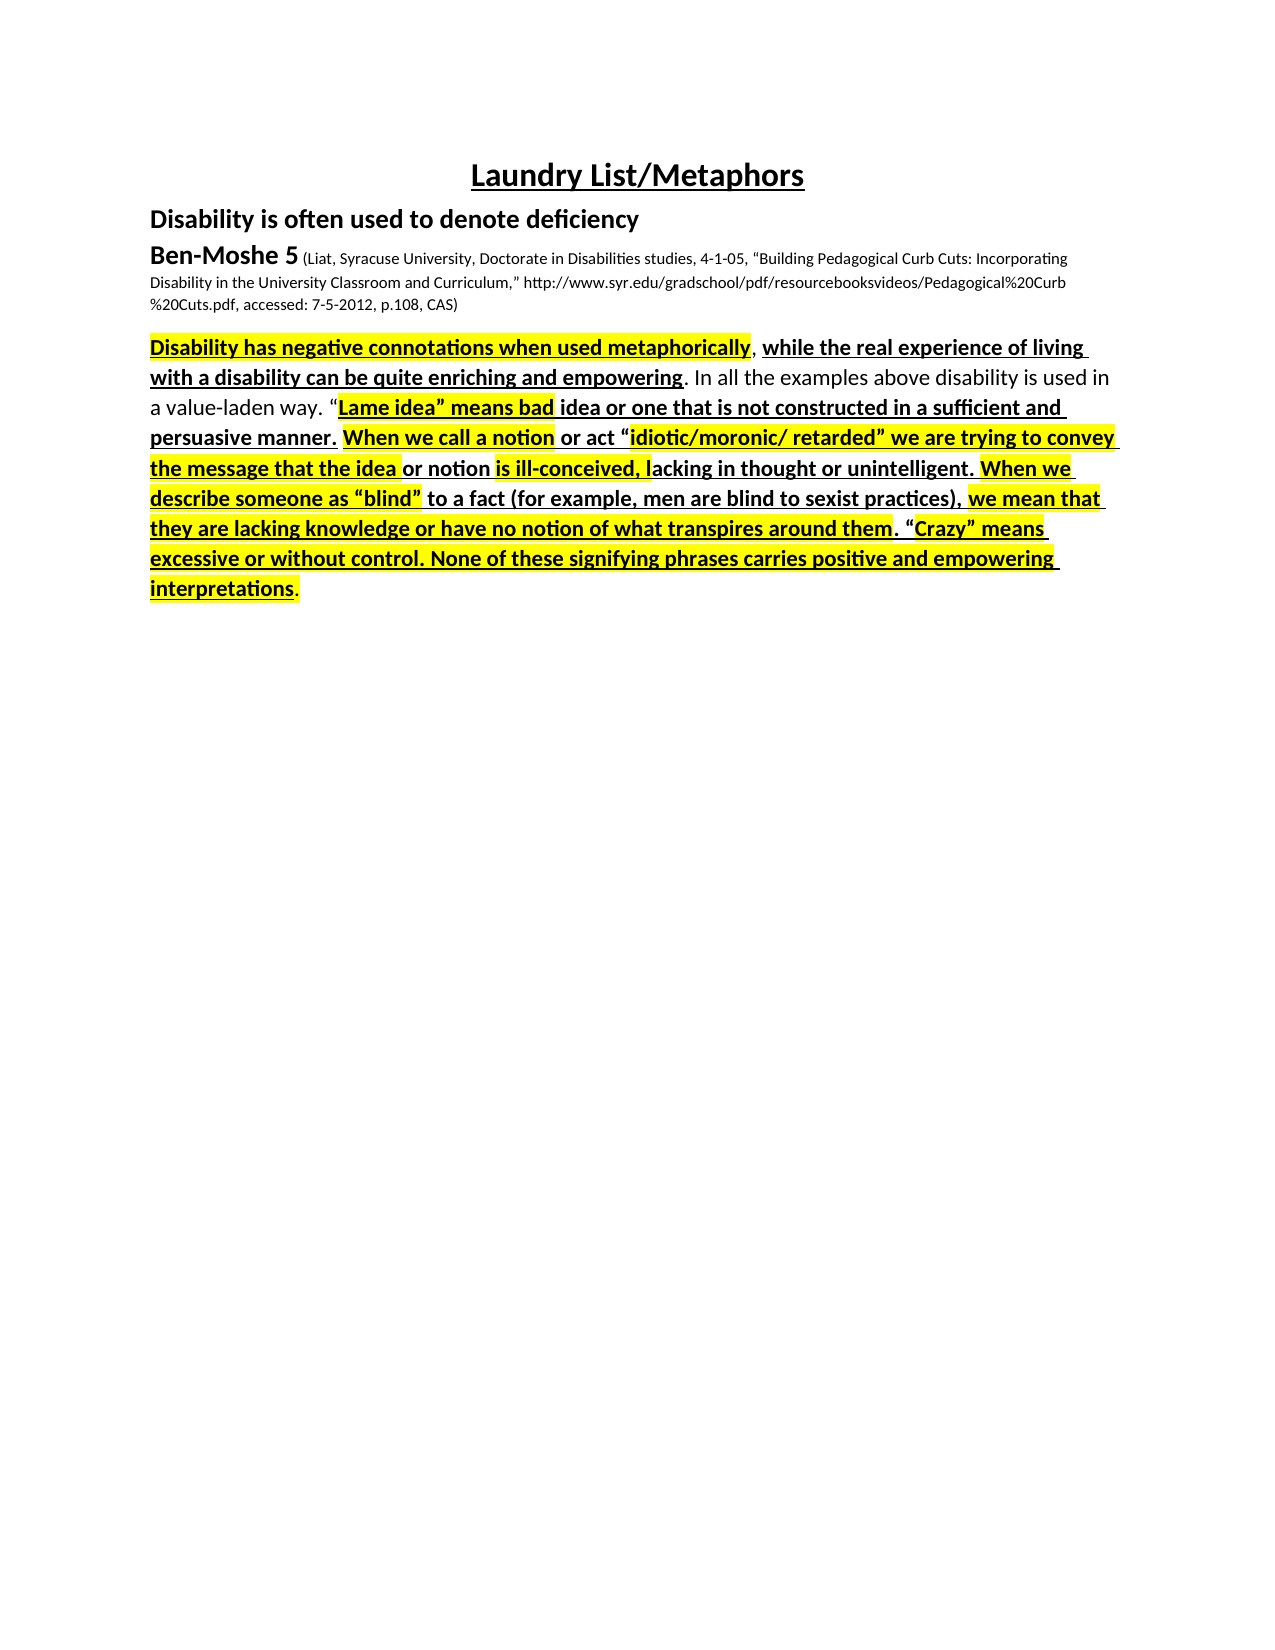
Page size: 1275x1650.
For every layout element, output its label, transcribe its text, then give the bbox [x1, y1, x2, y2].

subtitle Disability is often used to denote deficiency [150, 202, 1125, 235]
text Disability has negative connotations when used metaphorically, while the real experience of living with a disability can be quite enriching and empowering. In all the examples above disability is used in a value-laden way. “Lame idea” means bad idea or one that is not constructed in a sufficient and persuasive manner. When we call a notion or act “idiotic/moronic/ retarded” we are trying to convey the message that the idea or notion is ill-conceived, lacking in thought or unintelligent. When we describe someone as “blind” to a fact (for example, men are blind to sexist practices), we mean that they are lacking knowledge or have no notion of what transpires around them. “Crazy” means excessive or without control. None of these signifying phrases carries positive and empowering interpretations. [150, 333, 1125, 603]
text Ben-Moshe 5 (Liat, Syracuse University, Doctorate in Disabilities studies, 4-1-05, “Building Pedagogical Curb Cuts: Incorporating Disability in the University Classroom and Curriculum,” http://www.syr.edu/gradschool/pdf/resourcebooksvideos/Pedagogical%20Curb%20Cuts.pdf, accessed: 7-5-2012, p.108, CAS) [150, 238, 1125, 315]
subtitle Laundry List/Metaphors [150, 154, 1125, 195]
